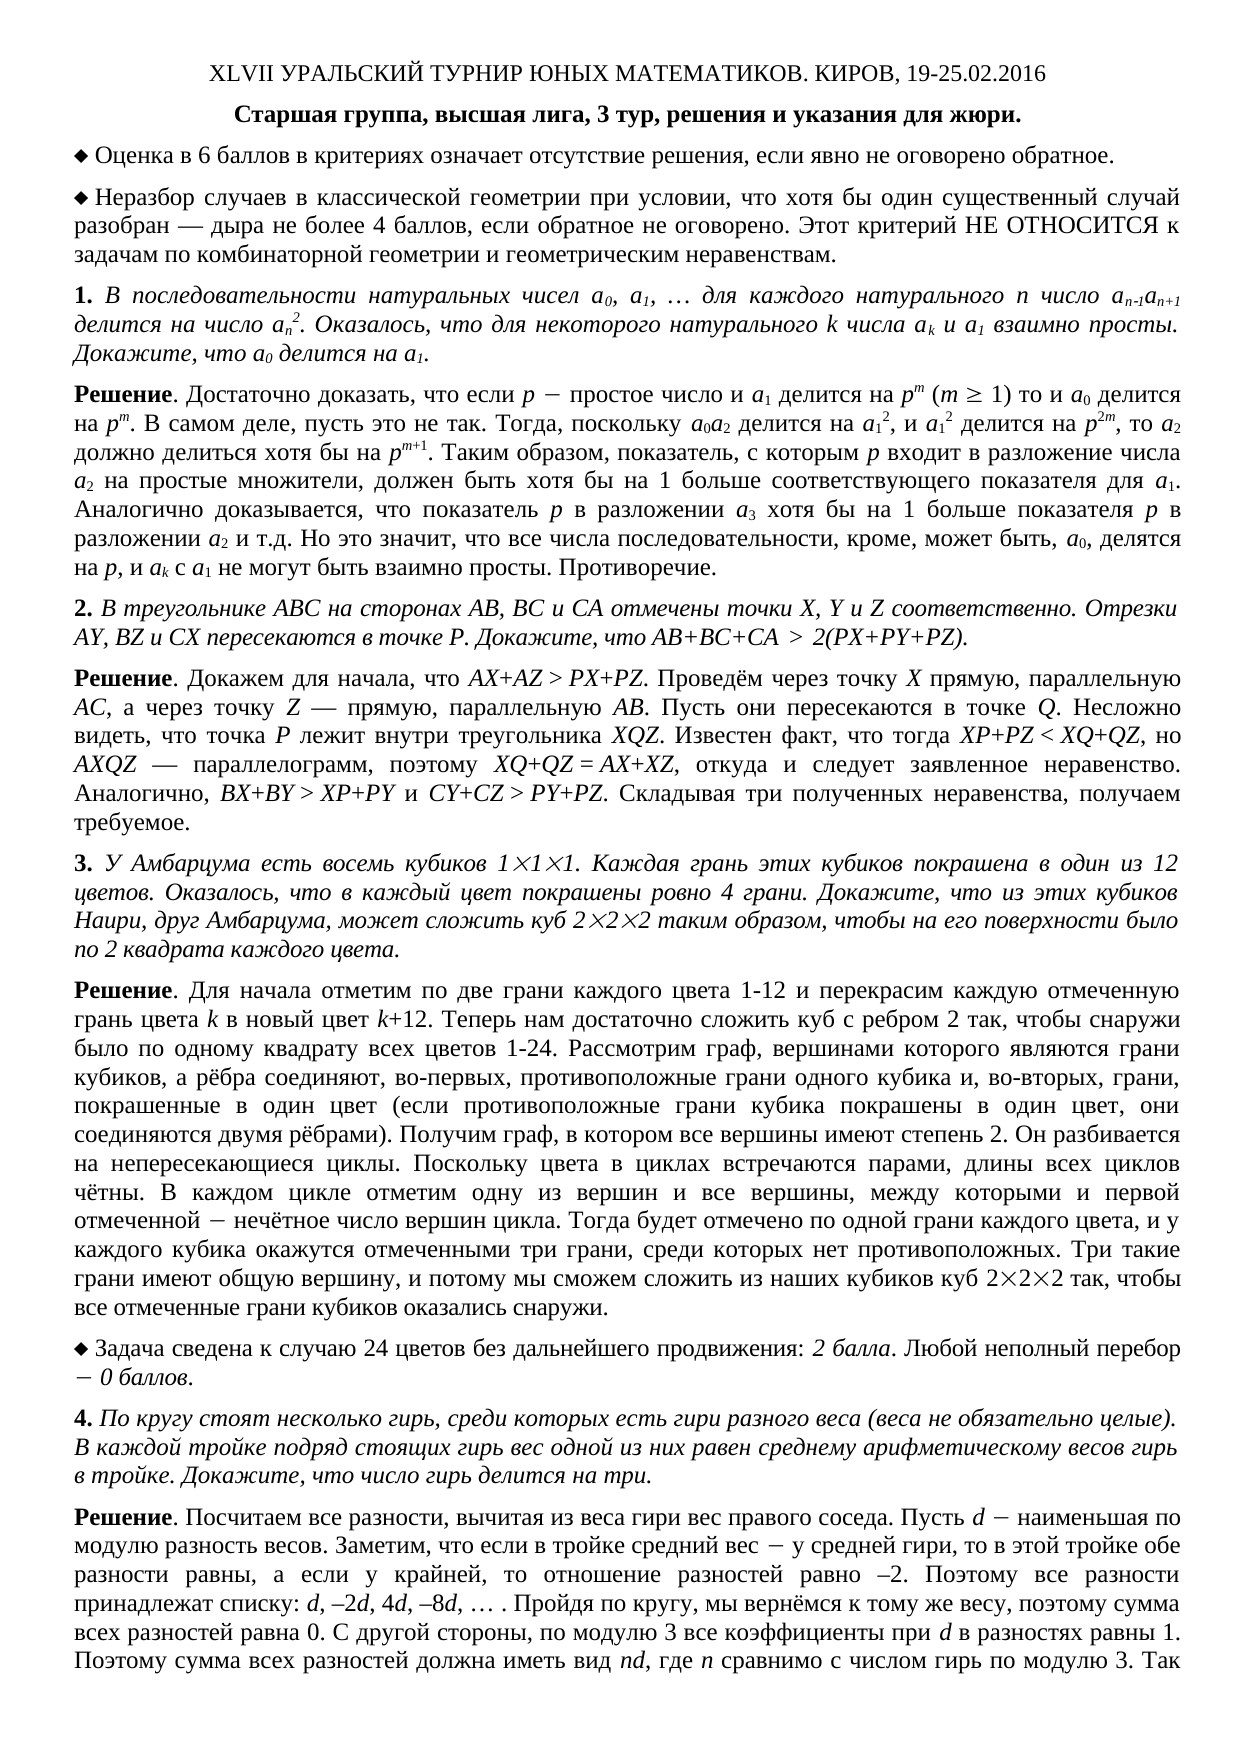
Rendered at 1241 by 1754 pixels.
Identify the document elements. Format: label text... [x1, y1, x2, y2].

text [74, 1502, 1181, 1674]
text XLVII УРАЛЬСКИЙ ТУРНИР ЮНЫХ МАТЕМАТИКОВ. КИРОВ, 19-25.02.2016 [74, 59, 1181, 87]
text Оценка в 6 баллов в критериях означает отсутствие решения, если явно не оговорено обратное. [74, 141, 1181, 169]
text 3. У Амбарцума есть восемь кубиков 111. Каждая грань этих кубиков покрашена в один из 12 цветов. Оказалось, что в каждый цвет покрашены ровно 4 грани. Докажите, что из этих кубиков Наири, друг Амбарцума, может сложить куб 222 таким образом, чтобы на его поверхности было по 2 квадрата каждого цвета. [74, 848, 1181, 963]
text 4. По кругу стоят несколько гирь, среди которых есть гири разного веса (веса не обязательно целые). В каждой тройке подряд стоящих гирь вес одной из них равен среднему арифметическому весов гирь в тройке. Докажите, что число гирь делится на три. [74, 1403, 1181, 1489]
text Задача сведена к случаю 24 цветов без дальнейшего продвижения: 2 балла. Любой неполный перебор 0 баллов. [74, 1333, 1181, 1391]
subtitle Старшая группа, высшая лига, 3 тур, решения и указания для жюри. [74, 99, 1181, 128]
text Неразбор случаев в классической геометрии при условии, что хотя бы один существенный случай разобран — дыра не более 4 баллов, если обратное не оговорено. Этот критерий НЕ ОТНОСИТСЯ к задачам по комбинаторной геометрии и геометрическим неравенствам. [74, 182, 1181, 268]
text 2. В треугольнике ABC на сторонах AB, BC и CA отмечены точки X, Y и Z соответственно. Отрезки AY, BZ и CX пересекаются в точке P. Докажите, что AB+BC+CA > 2(PX+PY+PZ). [74, 593, 1181, 651]
text Решение. Для начала отметим по две грани каждого цвета 1-12 и перекрасим каждую отмеченную грань цвета k в новый цвет k+12. Теперь нам достаточно сложить куб с ребром 2 так, чтобы снаружи было по одному квадрату всех цветов 1-24. Рассмотрим граф, вершинами которого являются грани кубиков, а рёбра соединяют, во-первых, противоположные грани одного кубика и, во-вторых, грани, покрашенные в один цвет (если противоположные грани кубика покрашены в один цвет, они соединяются двумя рёбрами). Получим граф, в котором все вершины имеют степень 2. Он разбивается на непересекающиеся циклы. Поскольку цвета в циклах встречаются парами, длины всех циклов чётны. В каждом цикле отметим одну из вершин и все вершины, между которыми и первой отмеченной нечётное число вершин цикла. Тогда будет отмечено по одной грани каждого цвета, и у каждого кубика окажутся отмеченными три грани, среди которых нет противоположных. Три такие грани имеют общую вершину, и потому мы сможем сложить из наших кубиков куб 222 так, чтобы все отмеченные грани кубиков оказались снаружи. [74, 976, 1181, 1321]
text 1. В последовательности натуральных чисел a0, a1, … для каждого натурального n число an1an+1 делится на число an2. Оказалось, что для некоторого натурального k числа ak и a1 взаимно просты. Докажите, что a0 делится на a1. [74, 281, 1181, 367]
text Решение. Достаточно доказать, что если p простое число и a1 делится на pm (m 1) то и a0 делится на pm. В самом деле, пусть это не так. Тогда, поскольку a0a2 делится на a12, и a12 делится на p2m, то a2 должно делиться хотя бы на pm+1. Таким образом, показатель, с которым p входит в разложение числа a2 на простые множители, должен быть хотя бы на 1 больше соответствующего показателя для a1. Аналогично доказывается, что показатель p в разложении a3 хотя бы на 1 больше показателя p в разложении a2 и т.д. Но это значит, что все числа последовательности, кроме, может быть, a0, делятся на p, и ak с a1 не могут быть взаимно просты. Противоречие. [74, 379, 1181, 581]
text Решение. Докажем для начала, что AX+AZ > PX+PZ. Проведём через точку X прямую, параллельную AC, а через точку Z — прямую, параллельную AB. Пусть они пересекаются в точке Q. Несложно видеть, что точка P лежит внутри треугольника XQZ. Известен факт, что тогда XP+PZ < XQ+QZ, но AXQZ — параллелограмм, поэтому XQ+QZ = AX+XZ, откуда и следует заявленное неравенство. Аналогично, BX+BY > XP+PY и CY+CZ > PY+PZ. Складывая три полученных неравенства, получаем требуемое. [74, 663, 1181, 836]
